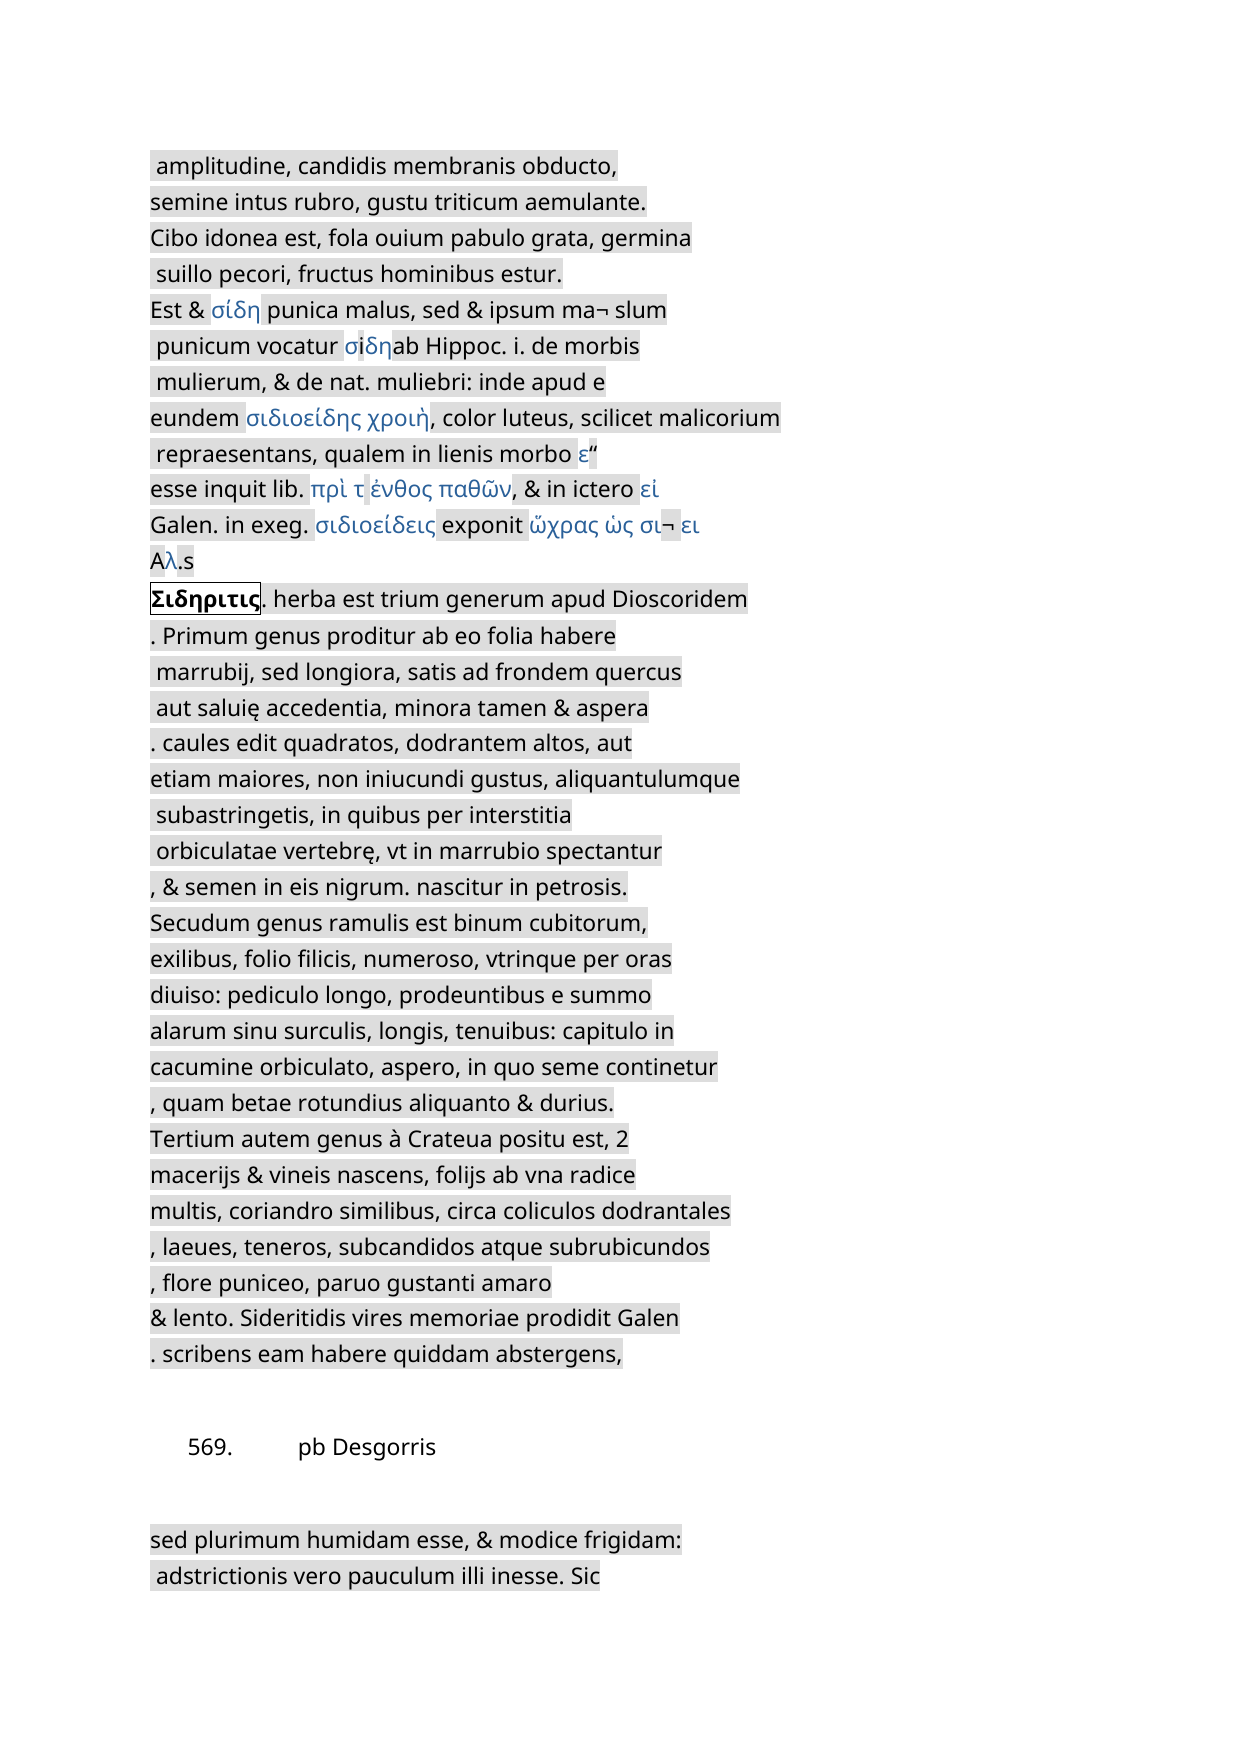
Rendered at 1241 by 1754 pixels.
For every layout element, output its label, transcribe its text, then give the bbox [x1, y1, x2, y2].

list pb Desgorris [187, 1431, 1090, 1462]
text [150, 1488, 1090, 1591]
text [150, 150, 1090, 1406]
